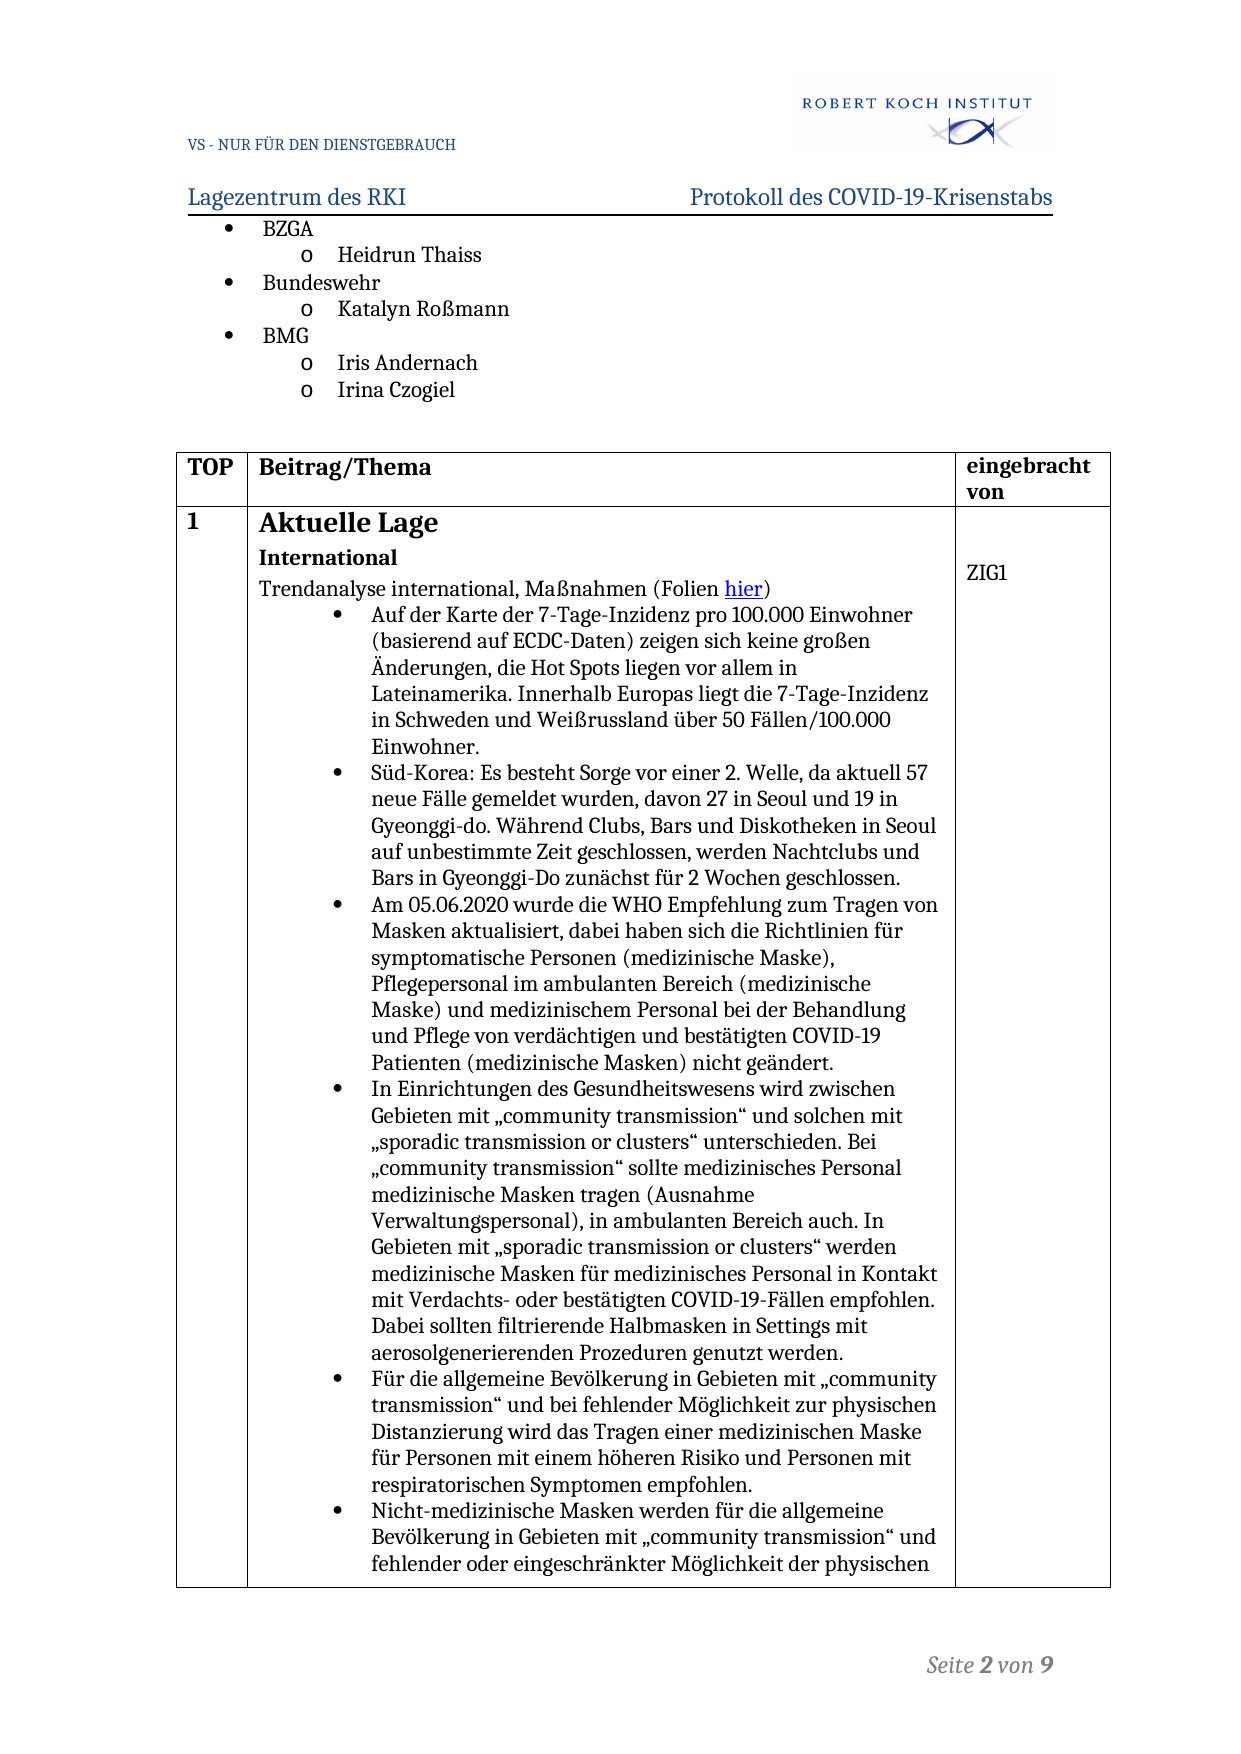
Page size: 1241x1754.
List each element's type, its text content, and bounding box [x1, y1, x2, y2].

list Katalyn Roßmann [300, 296, 1053, 323]
table_cell 1 [177, 507, 247, 1587]
picture [794, 73, 1053, 151]
table_header TOP [177, 453, 247, 506]
list BZGA [225, 216, 1053, 242]
list Irina Czogiel [300, 377, 1053, 404]
table_header eingebracht von [956, 453, 1110, 506]
list BMG [225, 323, 1053, 349]
list Bundeswehr [225, 269, 1053, 296]
table_header Beitrag/Thema [248, 453, 955, 506]
list Iris Andernach [300, 349, 1053, 377]
list Heidrun Thaiss [300, 242, 1053, 269]
table_cell ZIG1 FG14/FG36/alle FG32 [956, 507, 1110, 1587]
